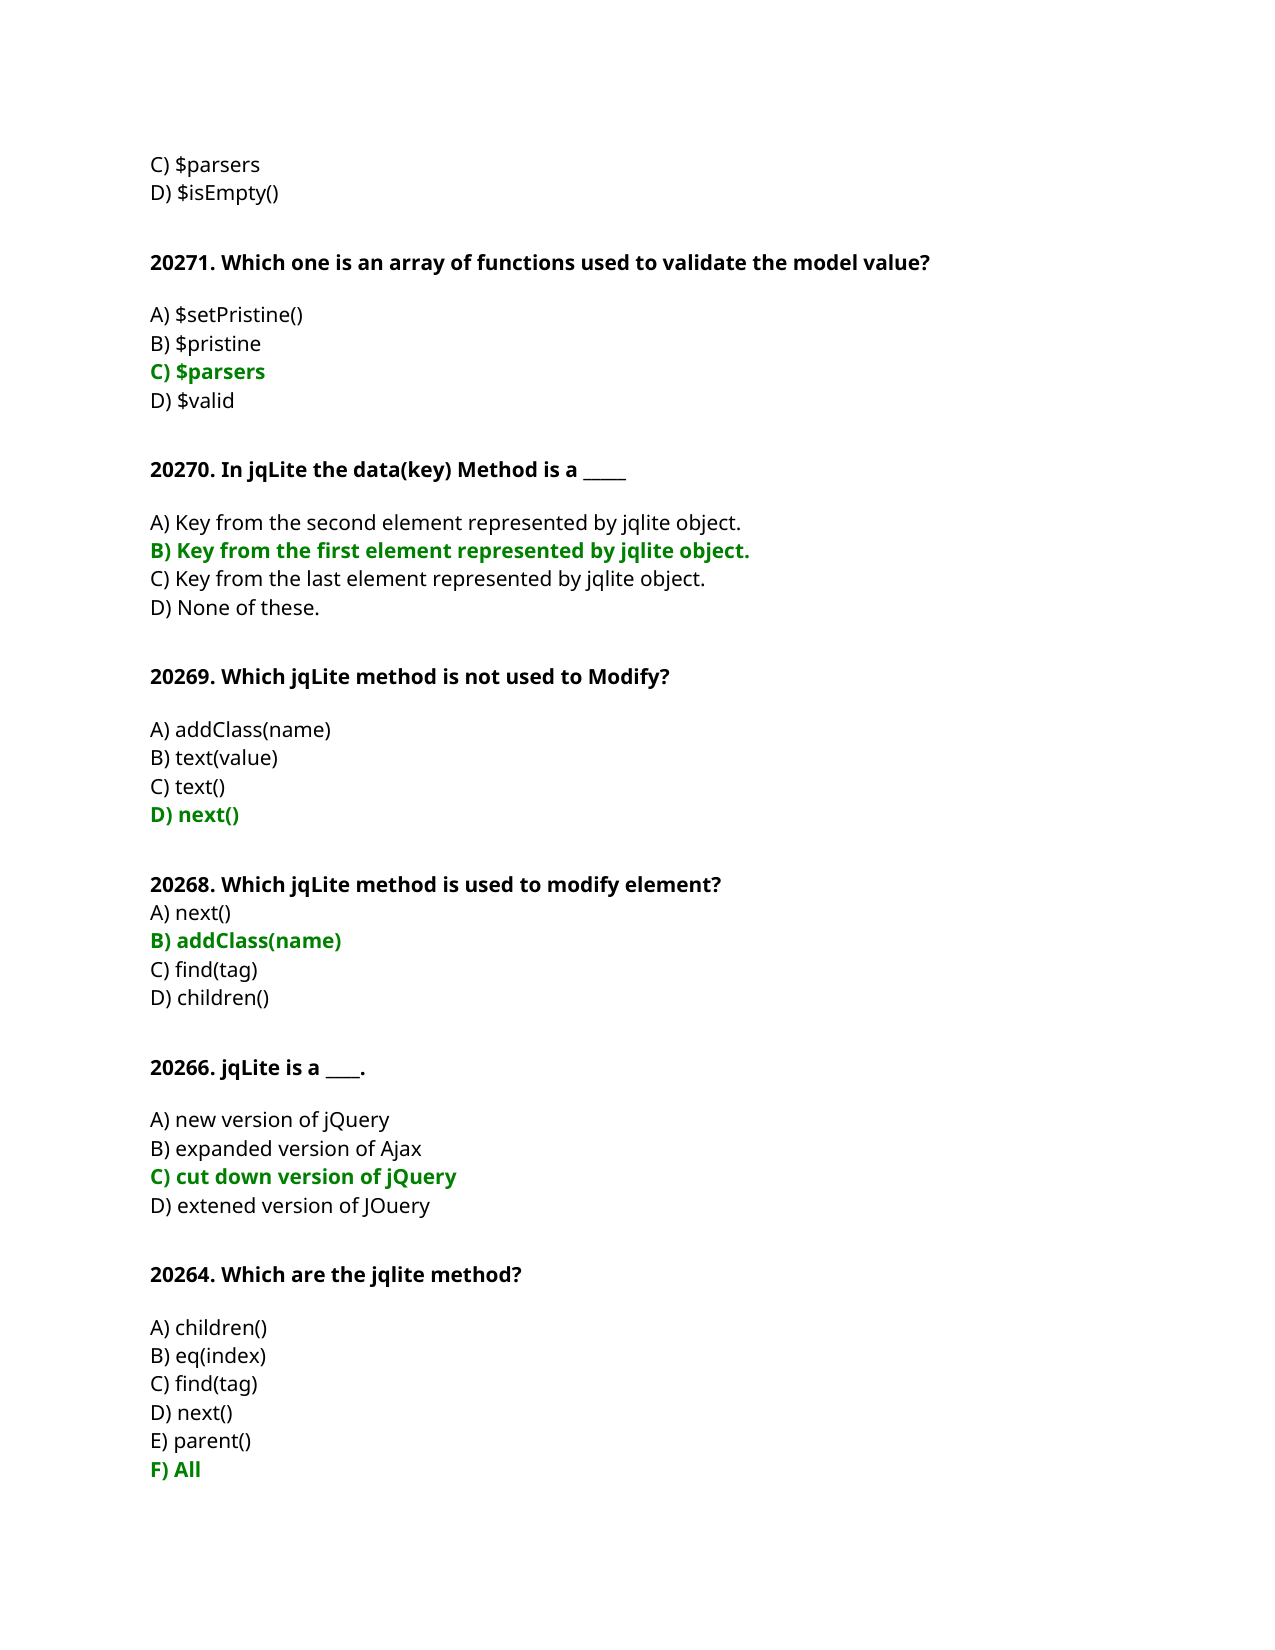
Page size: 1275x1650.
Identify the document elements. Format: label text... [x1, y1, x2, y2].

text D) None of these. [150, 593, 1125, 621]
text C) text() [150, 772, 1125, 800]
text B) text(value) [150, 743, 1125, 772]
text A) $setPristine() [150, 300, 1125, 329]
text D) next() [150, 800, 1125, 829]
text A) Key from the second element represented by jqlite object. [150, 508, 1125, 536]
text C) find(tag) [150, 1369, 1125, 1398]
text B) addClass(name) [150, 927, 1125, 955]
text D) $valid [150, 386, 1125, 414]
text B) Key from the first element represented by jqlite object. [150, 536, 1125, 564]
text C) find(tag) [150, 955, 1125, 983]
text E) parent() [150, 1426, 1125, 1455]
text A) children() [150, 1313, 1125, 1341]
text D) $isEmpty() [150, 178, 1125, 207]
text D) children() [150, 983, 1125, 1012]
text 20269. Which jqLite method is not used to Modify? [150, 662, 1125, 691]
text C) $parsers [150, 150, 1125, 178]
text A) next() [150, 898, 1125, 927]
text 20266. jqLite is a ____. [150, 1053, 1125, 1081]
text D) extened version of JOuery [150, 1191, 1125, 1219]
text 20270. In jqLite the data(key) Method is a _____ [150, 455, 1125, 483]
text 20264. Which are the jqlite method? [150, 1260, 1125, 1288]
text B) eq(index) [150, 1341, 1125, 1369]
text 20268. Which jqLite method is used to modify element? [150, 870, 1125, 898]
text A) new version of jQuery [150, 1105, 1125, 1134]
text B) expanded version of Ajax [150, 1134, 1125, 1162]
text C) $parsers [150, 357, 1125, 386]
text D) next() [150, 1398, 1125, 1426]
text C) cut down version of jQuery [150, 1162, 1125, 1191]
text F) All [150, 1455, 1125, 1483]
text A) addClass(name) [150, 715, 1125, 743]
text B) $pristine [150, 329, 1125, 357]
text 20271. Which one is an array of functions used to validate the model value? [150, 248, 1125, 276]
text C) Key from the last element represented by jqlite object. [150, 564, 1125, 593]
